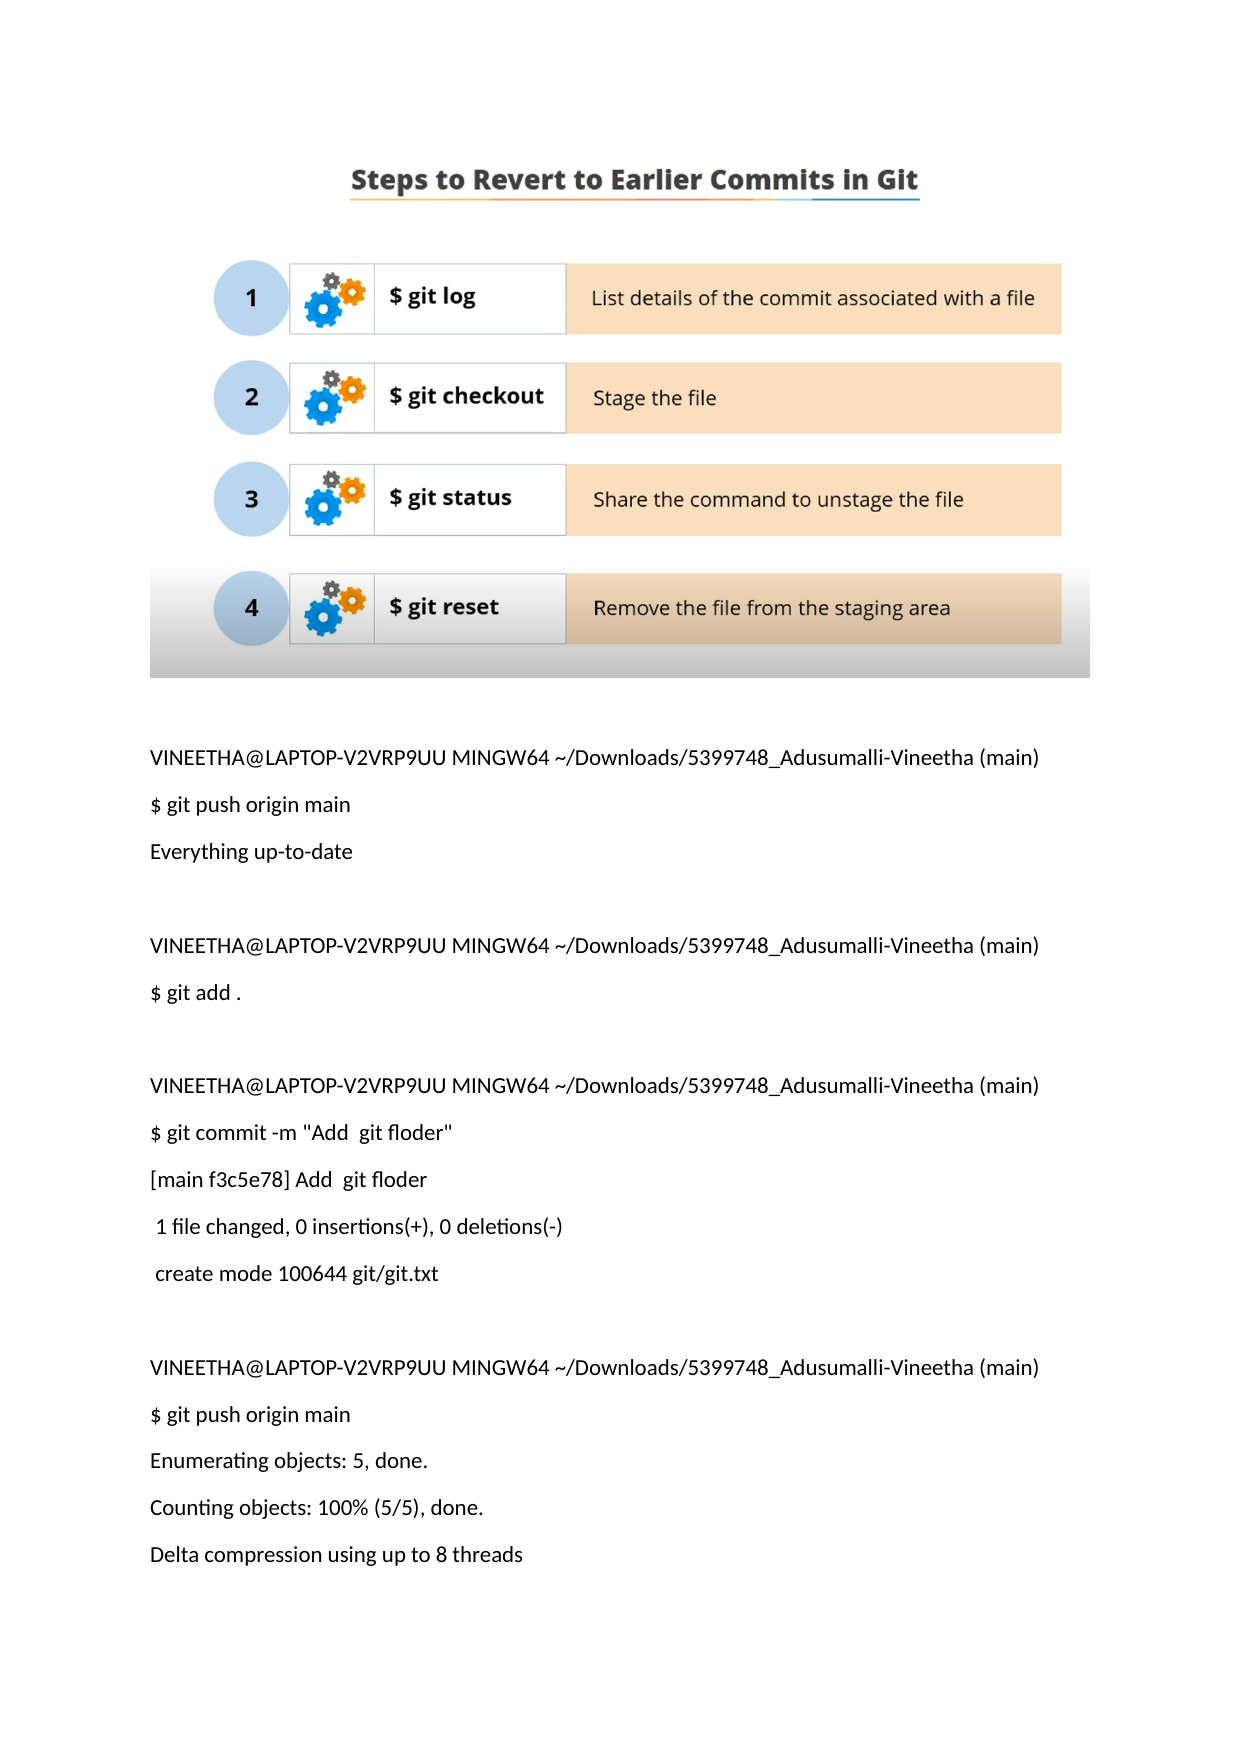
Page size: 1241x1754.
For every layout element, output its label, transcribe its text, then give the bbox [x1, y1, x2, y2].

text VINEETHA@LAPTOP-V2VRP9UU MINGW64 ~/Downloads/5399748_Adusumalli-Vineetha (main) [150, 1353, 1090, 1381]
text VINEETHA@LAPTOP-V2VRP9UU MINGW64 ~/Downloads/5399748_Adusumalli-Vineetha (main) [150, 743, 1090, 772]
text $ git add . [150, 978, 1090, 1006]
text 1 file changed, 0 insertions(+), 0 deletions(-) [150, 1212, 1090, 1240]
text VINEETHA@LAPTOP-V2VRP9UU MINGW64 ~/Downloads/5399748_Adusumalli-Vineetha (main) [150, 931, 1090, 959]
text [main f3c5e78] Add git floder [150, 1165, 1090, 1193]
text $ git commit -m "Add git floder" [150, 1118, 1090, 1147]
text Counting objects: 100% (5/5), done. [150, 1493, 1090, 1522]
picture [150, 150, 1091, 678]
text Enumerating objects: 5, done. [150, 1447, 1090, 1475]
text create mode 100644 git/git.txt [150, 1259, 1090, 1287]
text $ git push origin main [150, 1400, 1090, 1428]
text VINEETHA@LAPTOP-V2VRP9UU MINGW64 ~/Downloads/5399748_Adusumalli-Vineetha (main) [150, 1072, 1090, 1100]
text Delta compression using up to 8 threads [150, 1540, 1090, 1568]
text $ git push origin main [150, 790, 1090, 818]
text Everything up-to-date [150, 837, 1090, 865]
